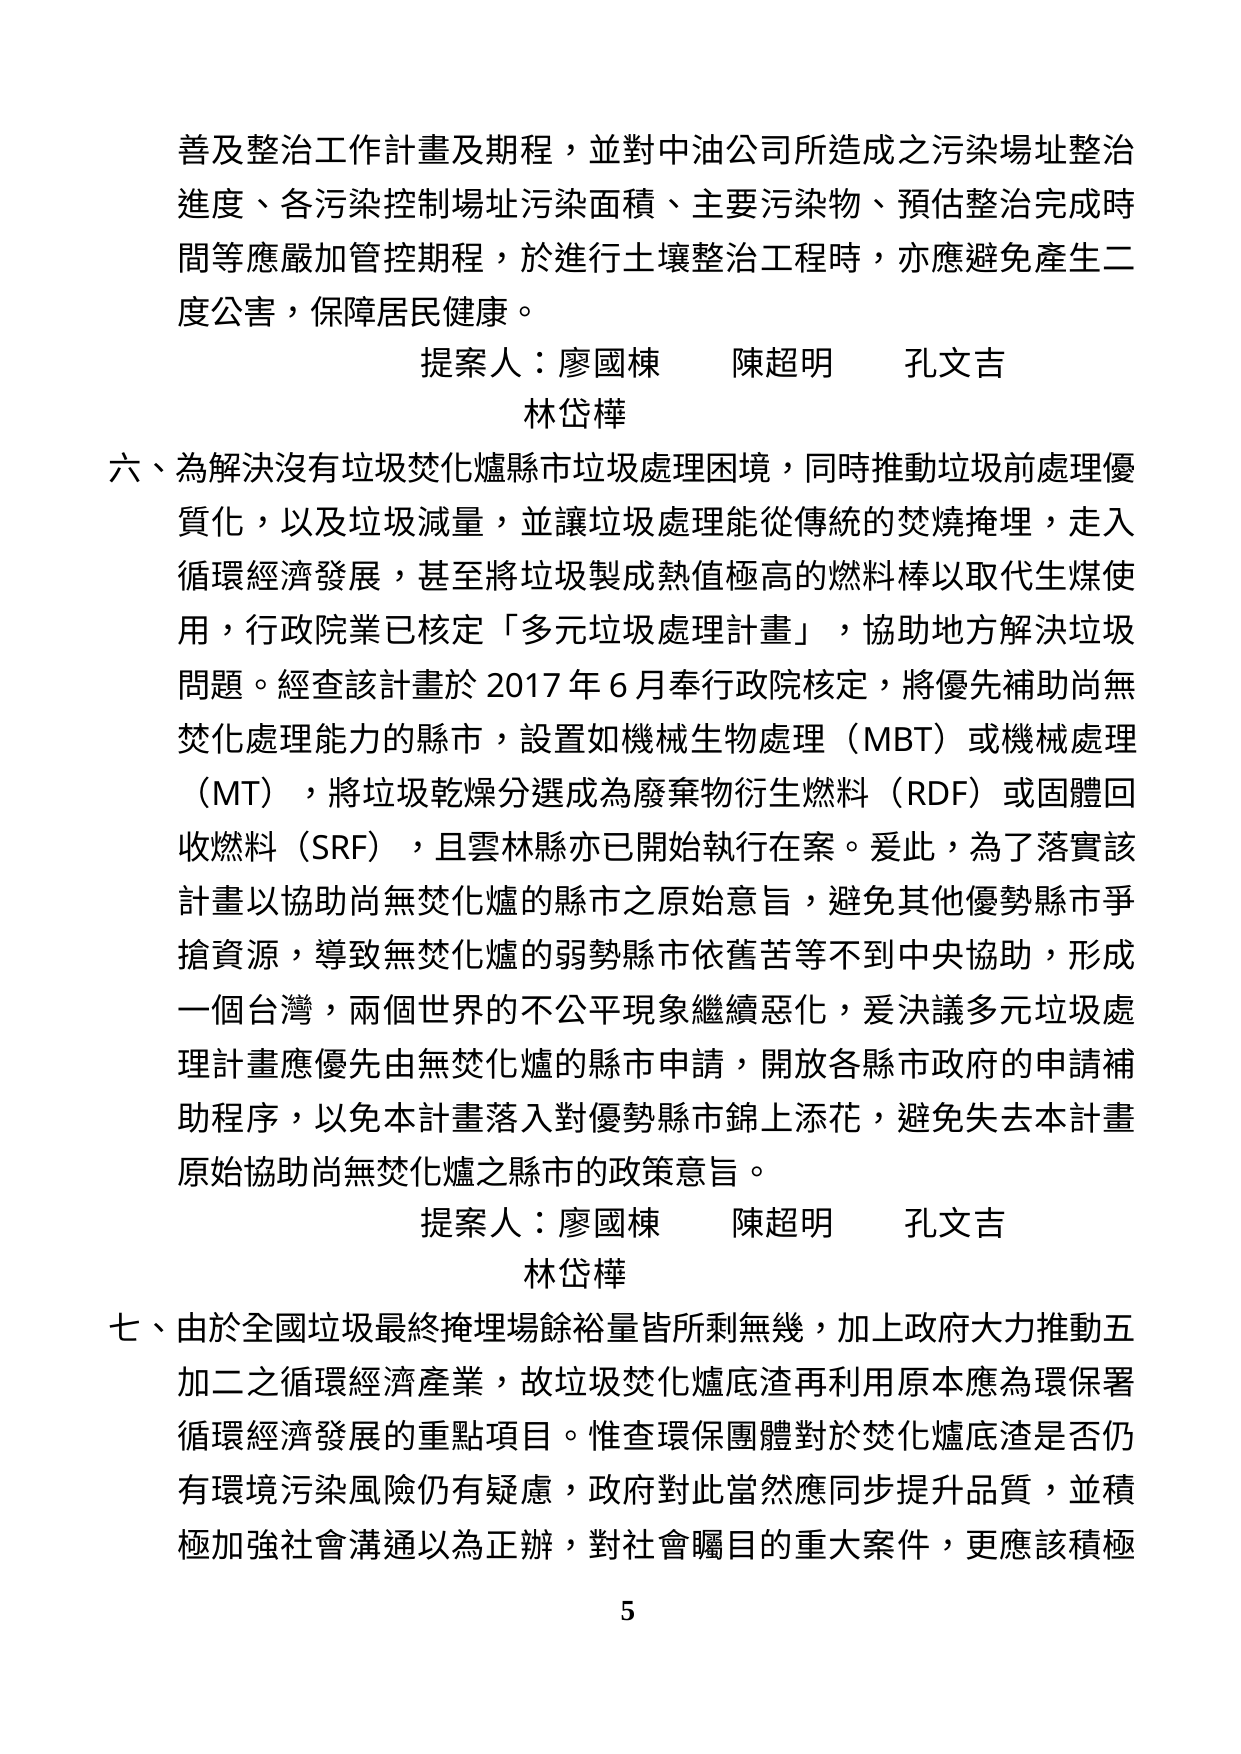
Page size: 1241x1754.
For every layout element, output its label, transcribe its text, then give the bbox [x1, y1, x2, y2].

text 提案人：廖國棟 陳超明 孔文吉 林岱樺 [386, 335, 1042, 437]
text 提案人：廖國棟 陳超明 孔文吉 林岱樺 [386, 1195, 1042, 1297]
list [109, 1297, 1138, 1568]
list 為解決沒有垃圾焚化爐縣市垃圾處理困境，同時推動垃圾前處理優質化，以及垃圾減量，並讓垃圾處理能從傳統的焚燒掩埋，走入循環經濟發展，甚至將垃圾製成熱值極高的燃料棒以取代生煤使用，行政院業已核定「多元垃圾處理計畫」，協助地方解決垃圾問題。經查該計畫於2017年6月奉行政院核定，將優先補助尚無焚化處理能力的縣市，設置如機械生物處理（MBT）或機械處理（MT），將垃圾乾燥分選成為廢棄物衍生燃料（RDF）或固體回收燃料（SRF），且雲林縣亦已開始執行在案。爰此，為了落實該計畫以協助尚無焚化爐的縣市之原始意旨，避免其他優勢縣市爭搶資源，導致無焚化爐的弱勢縣市依舊苦等不到中央協助，形成一個台灣，兩個世界的不公平現象繼續惡化，爰決議多元垃圾處理計畫應優先由無焚化爐的縣市申請，開放各縣市政府的申請補助程序，以免本計畫落入對優勢縣市錦上添花，避免失去本計畫原始協助尚無焚化爐之縣市的政策意旨。 [109, 437, 1138, 1195]
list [109, 119, 1138, 335]
